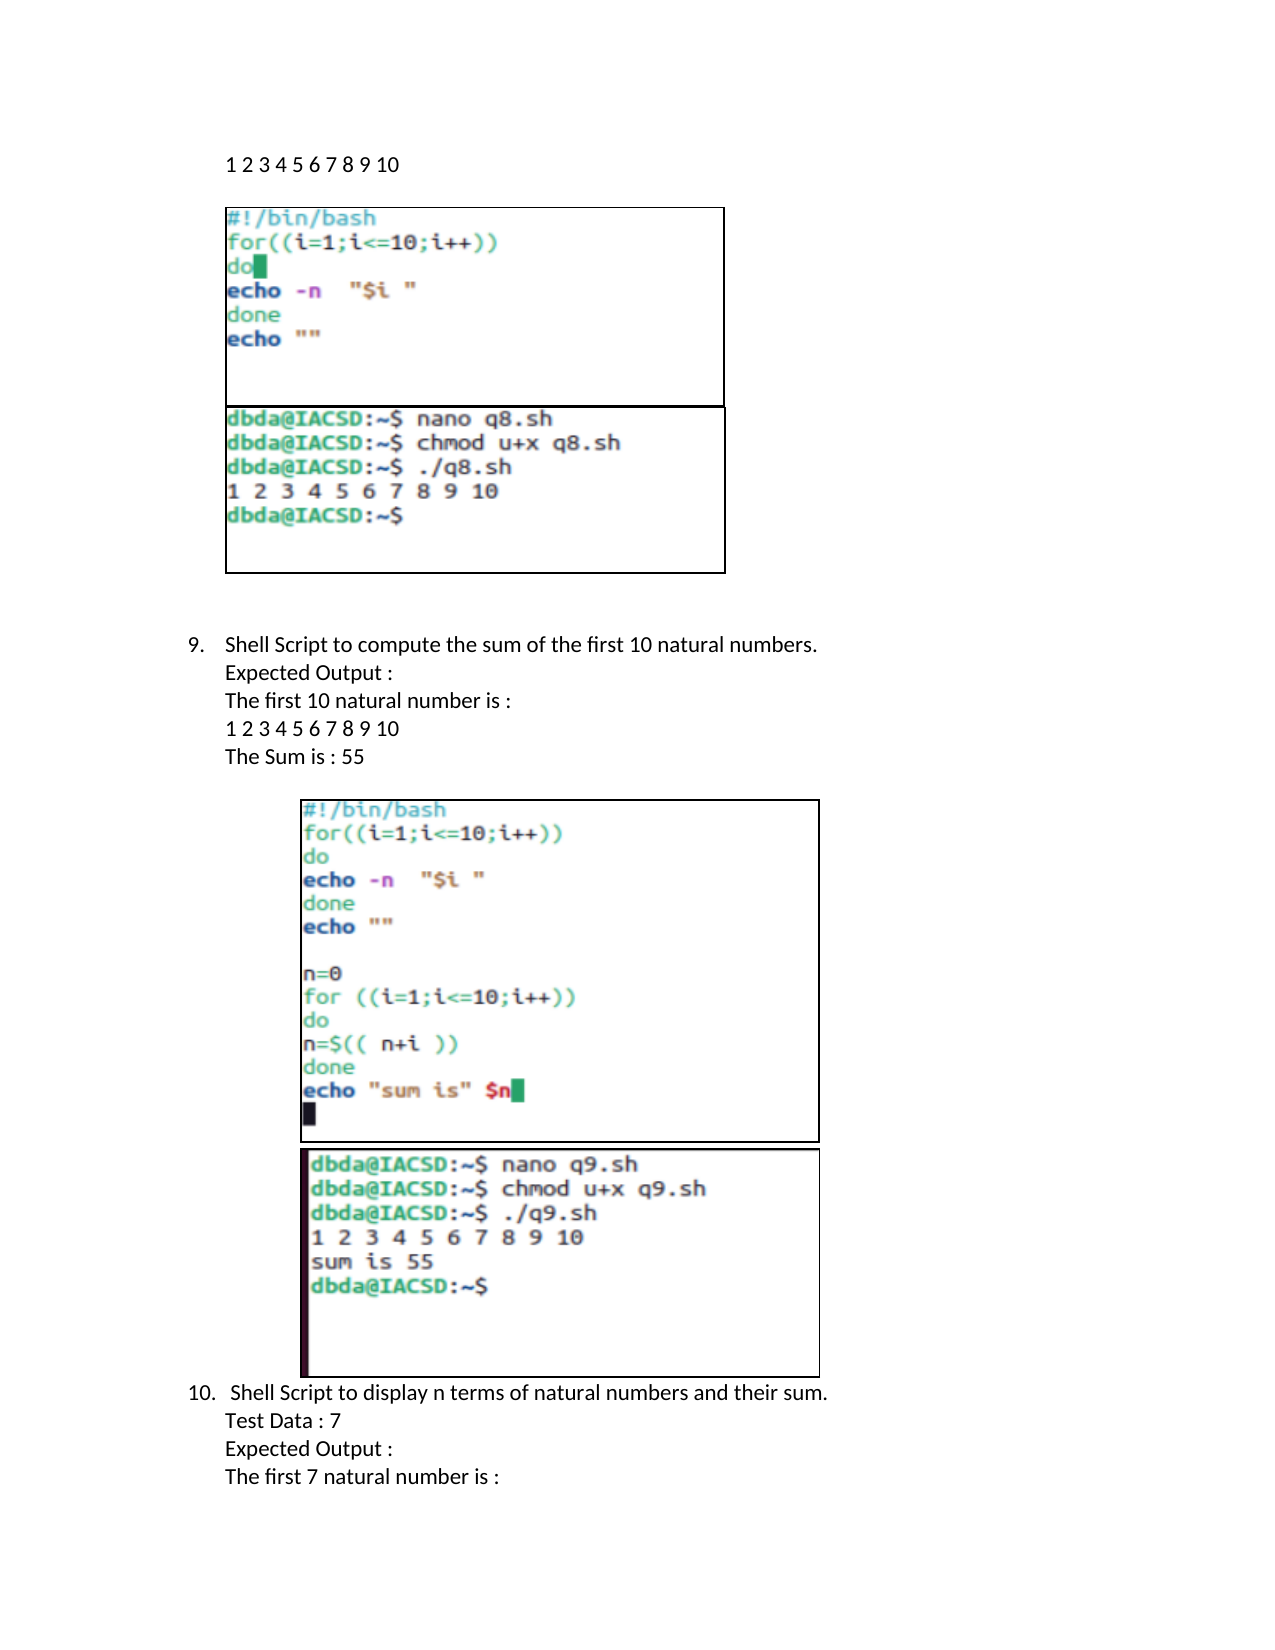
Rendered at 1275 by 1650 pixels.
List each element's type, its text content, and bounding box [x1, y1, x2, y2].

text Expected Output : [225, 1434, 1125, 1462]
picture [227, 208, 723, 405]
text 1 2 3 4 5 6 7 8 9 10 [225, 714, 1125, 742]
picture [302, 1150, 819, 1376]
list Shell Script to compute the sum of the first 10 natural numbers. [187, 630, 1125, 658]
text 1 2 3 4 5 6 7 8 9 10 [225, 150, 1125, 178]
picture [227, 408, 724, 572]
text The first 10 natural number is : [225, 686, 1125, 714]
text The Sum is : 55 [225, 742, 1125, 771]
list Shell Script to display n terms of natural numbers and their sum. [187, 1378, 1125, 1406]
text Expected Output : [225, 658, 1125, 686]
text Test Data : 7 [225, 1406, 1125, 1434]
text The first 7 natural number is : [225, 1462, 1125, 1490]
picture [302, 801, 818, 1141]
